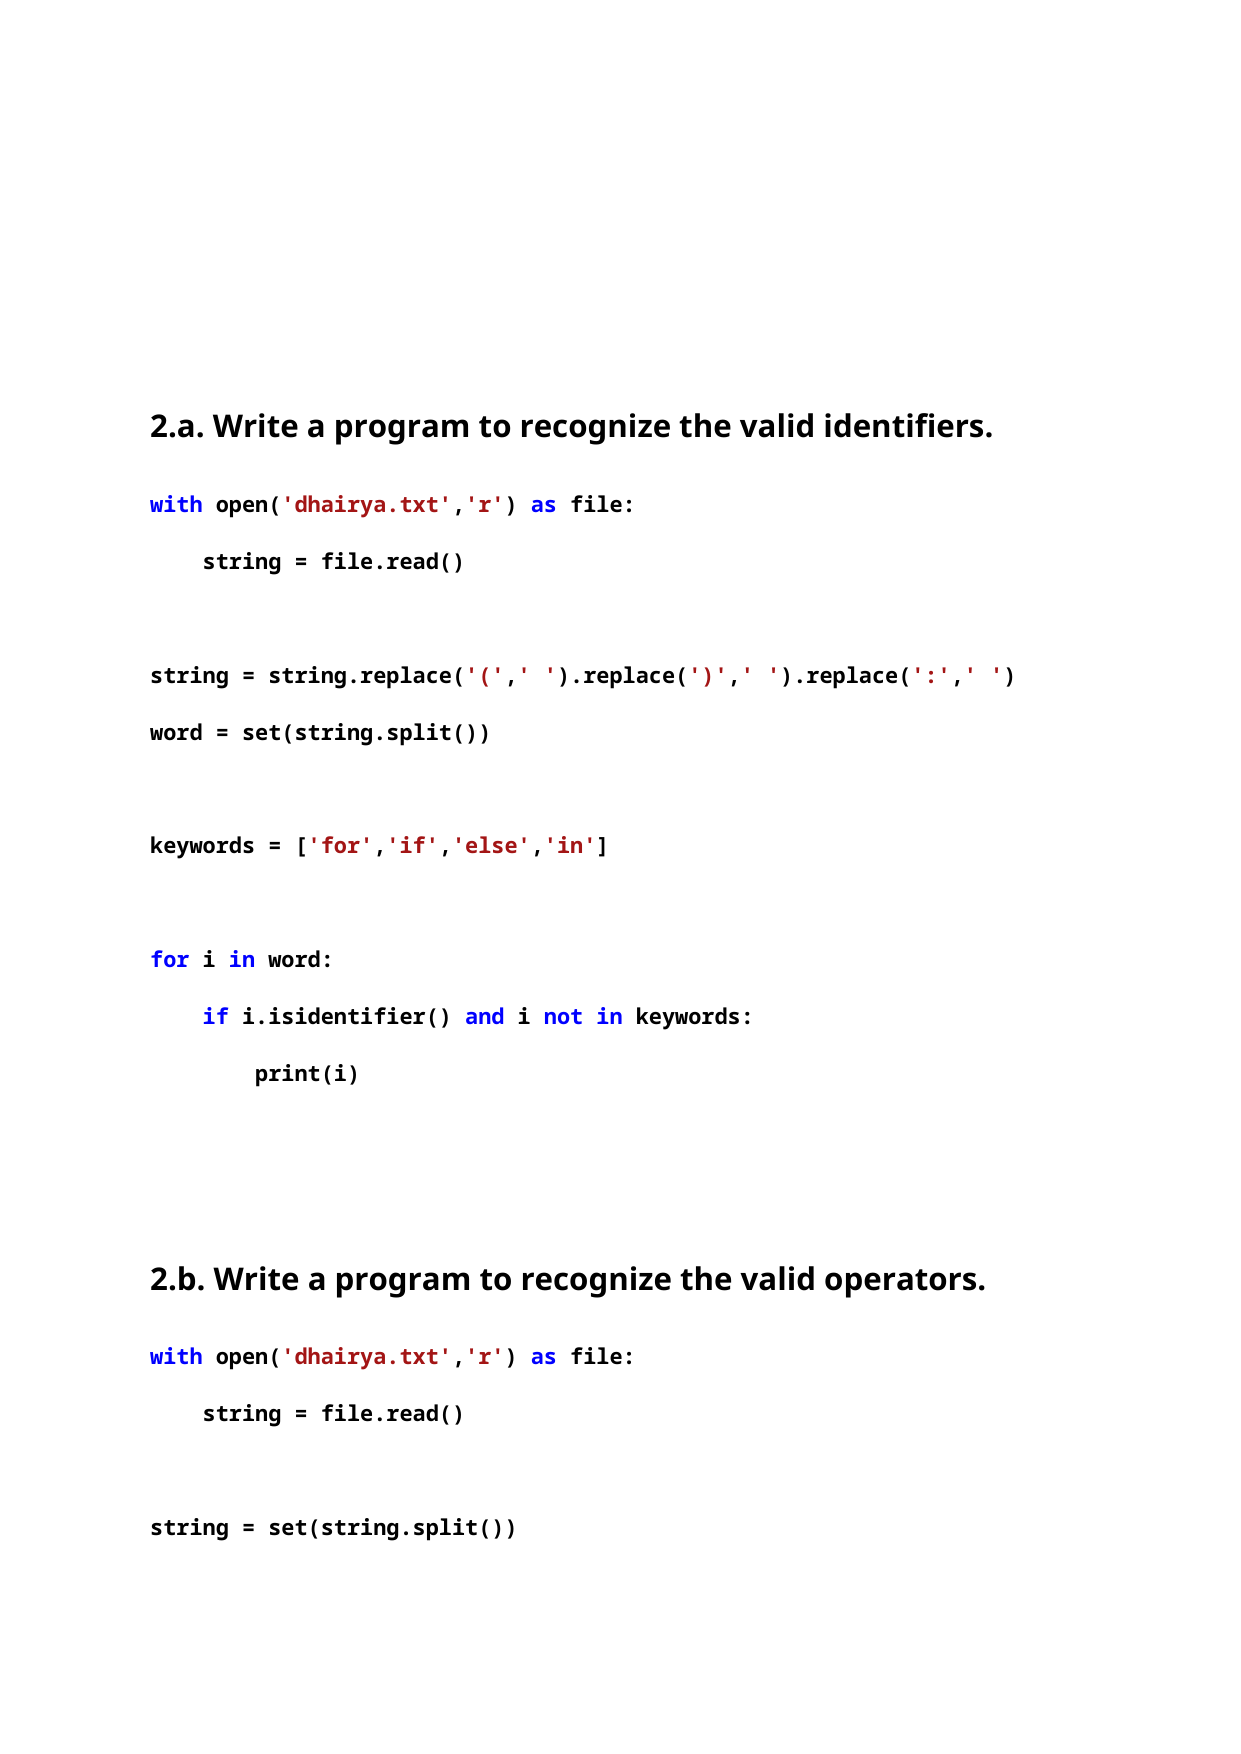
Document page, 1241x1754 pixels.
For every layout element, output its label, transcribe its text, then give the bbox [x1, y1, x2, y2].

text string = file.read() [150, 546, 1090, 576]
text for i in word: [150, 944, 1090, 974]
text 2.b. Write a program to recognize the valid operators. [150, 1256, 1090, 1299]
text string = string.replace('(',' ').replace(')',' ').replace(':',' ') [150, 660, 1090, 689]
text print(i) [150, 1058, 1090, 1088]
text with open('dhairya.txt','r') as file: [150, 489, 1090, 519]
text if i.isidentifier() and i not in keywords: [150, 1001, 1090, 1031]
text word = set(string.split()) [150, 717, 1090, 746]
text string = set(string.split()) [150, 1512, 1090, 1542]
text with open('dhairya.txt','r') as file: [150, 1341, 1090, 1371]
text string = file.read() [150, 1398, 1090, 1428]
text 2.a. Write a program to recognize the valid identifiers. [150, 404, 1090, 447]
text keywords = ['for','if','else','in'] [150, 830, 1090, 860]
